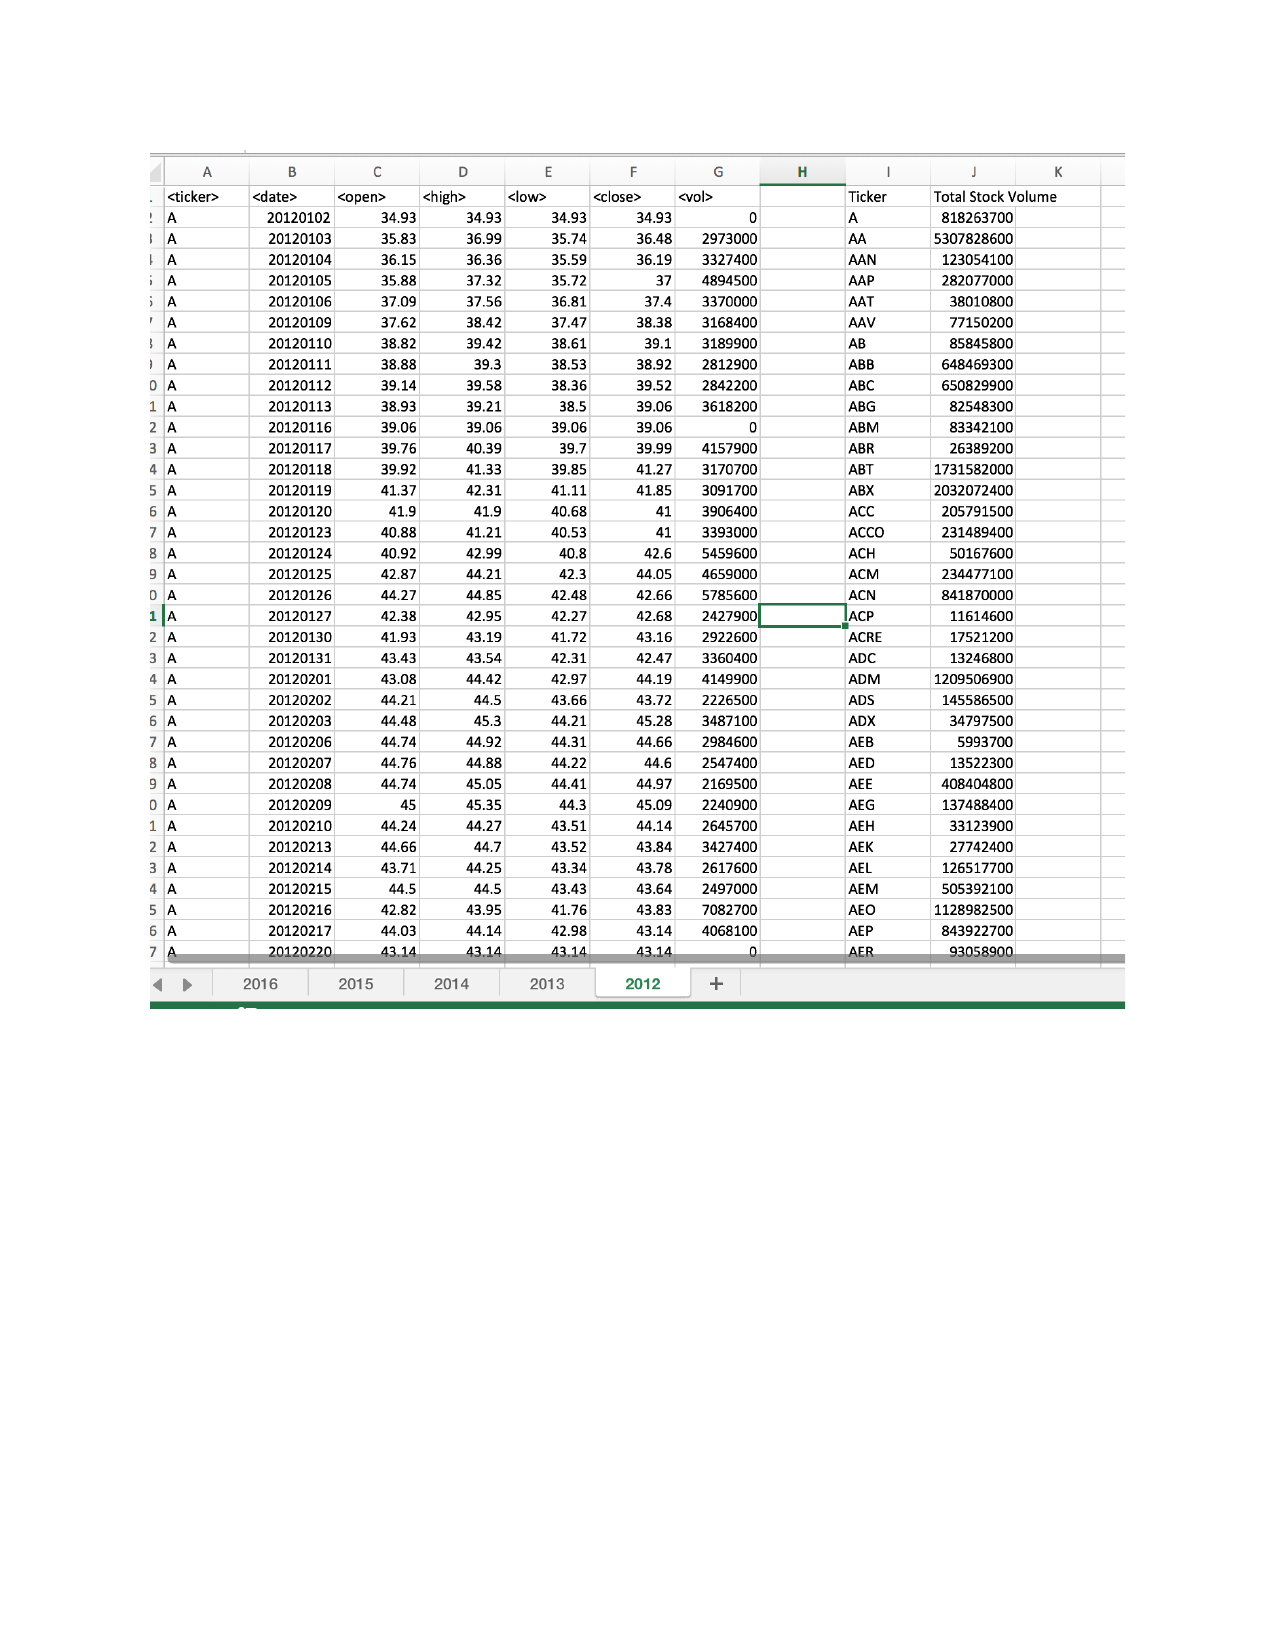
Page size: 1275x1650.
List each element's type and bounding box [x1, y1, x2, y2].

picture [150, 150, 1125, 1009]
